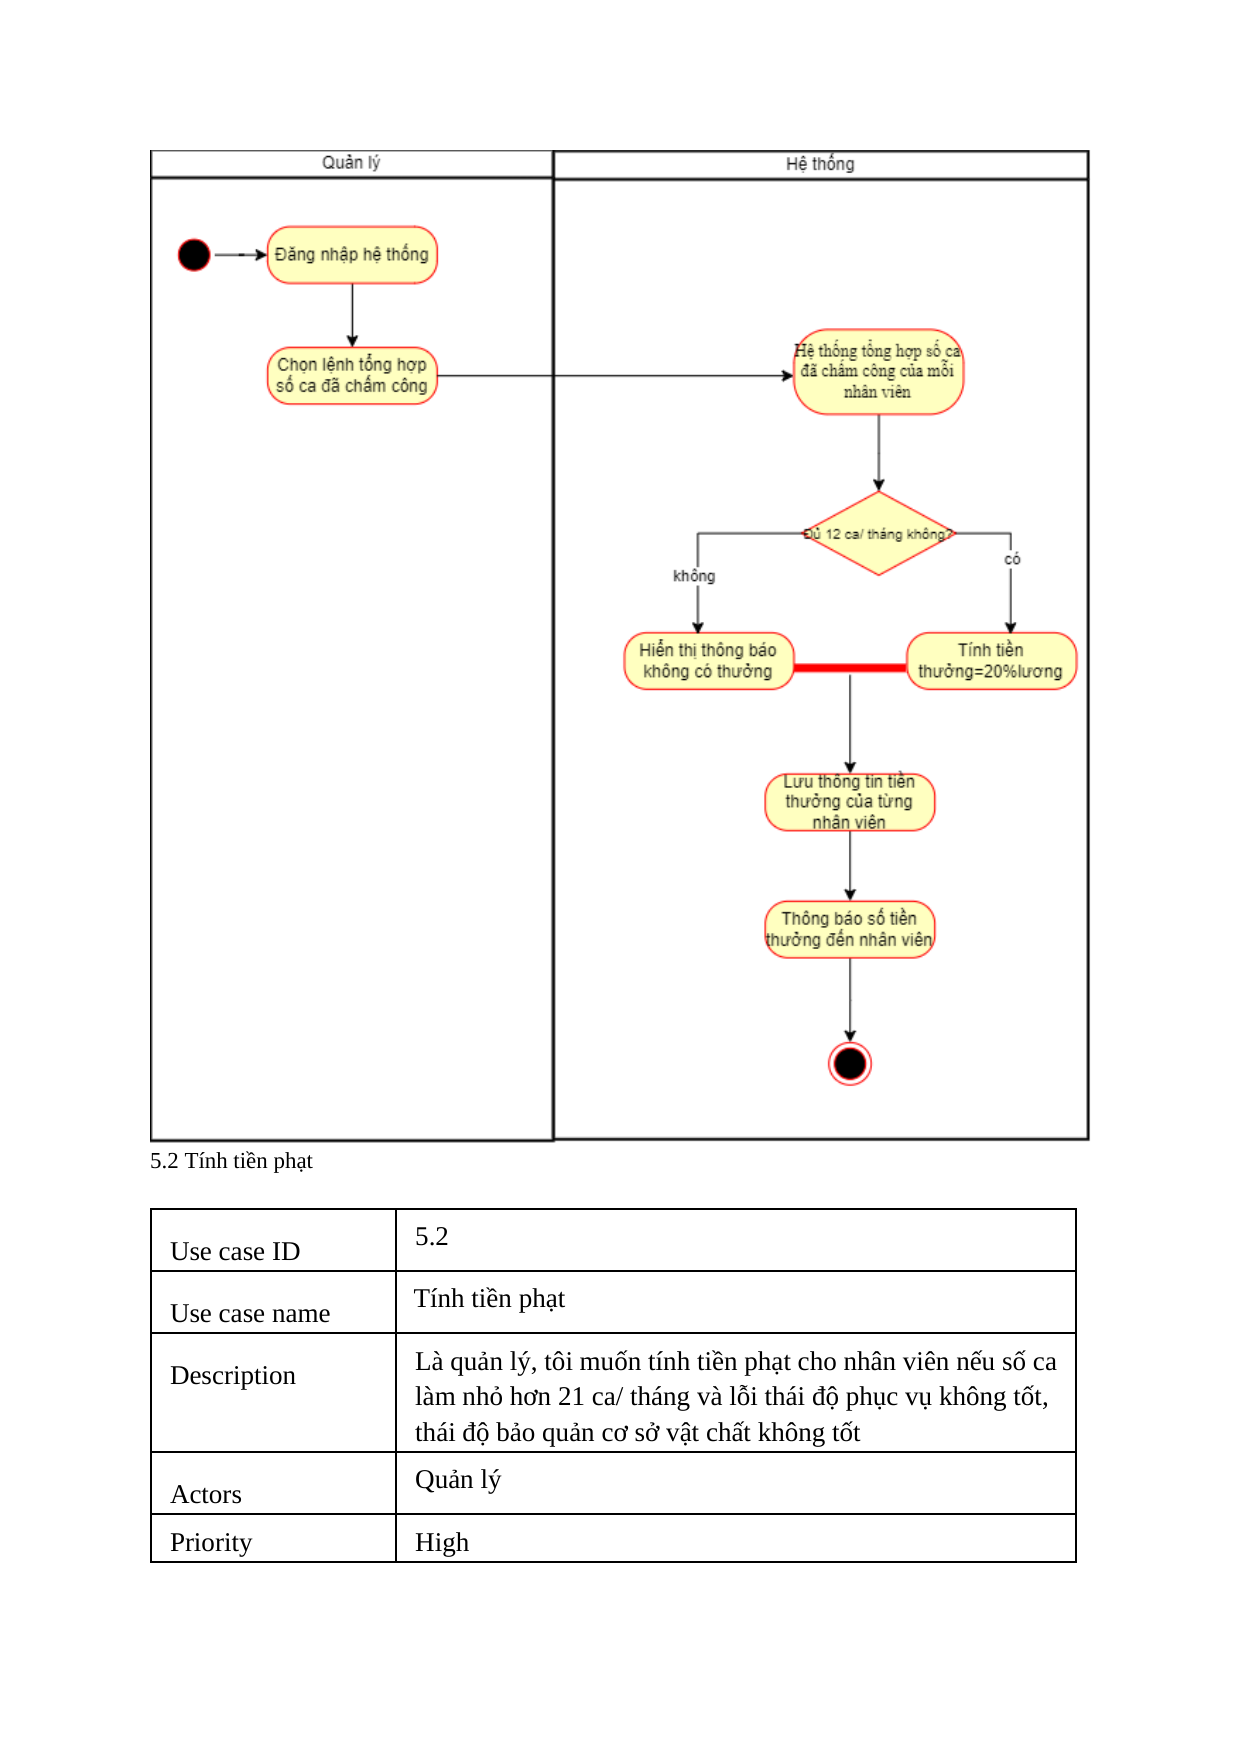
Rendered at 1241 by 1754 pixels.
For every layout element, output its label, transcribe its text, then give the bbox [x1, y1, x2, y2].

table_cell Actors [152, 1453, 395, 1513]
text 5.2 Tính tiền phạt [150, 1148, 1090, 1174]
table_cell Quản lý [397, 1453, 1075, 1513]
picture [150, 150, 1091, 1144]
table_cell Tính tiền phạt [397, 1272, 1075, 1332]
table_cell High [397, 1515, 1075, 1561]
table_cell Description [152, 1334, 395, 1451]
table_header 5.2 [397, 1210, 1075, 1270]
table_cell Là quản lý, tôi muốn tính tiền phạt cho nhân viên nếu số ca làm nhỏ hơn 21 ca/ tháng và lỗi thái độ phục vụ không tốt, thái độ bảo quản cơ sở vật chất không tốt [397, 1334, 1075, 1451]
table_header Use case ID [152, 1210, 395, 1270]
table_cell Use case name [152, 1272, 395, 1332]
table_cell Priority [152, 1515, 395, 1561]
